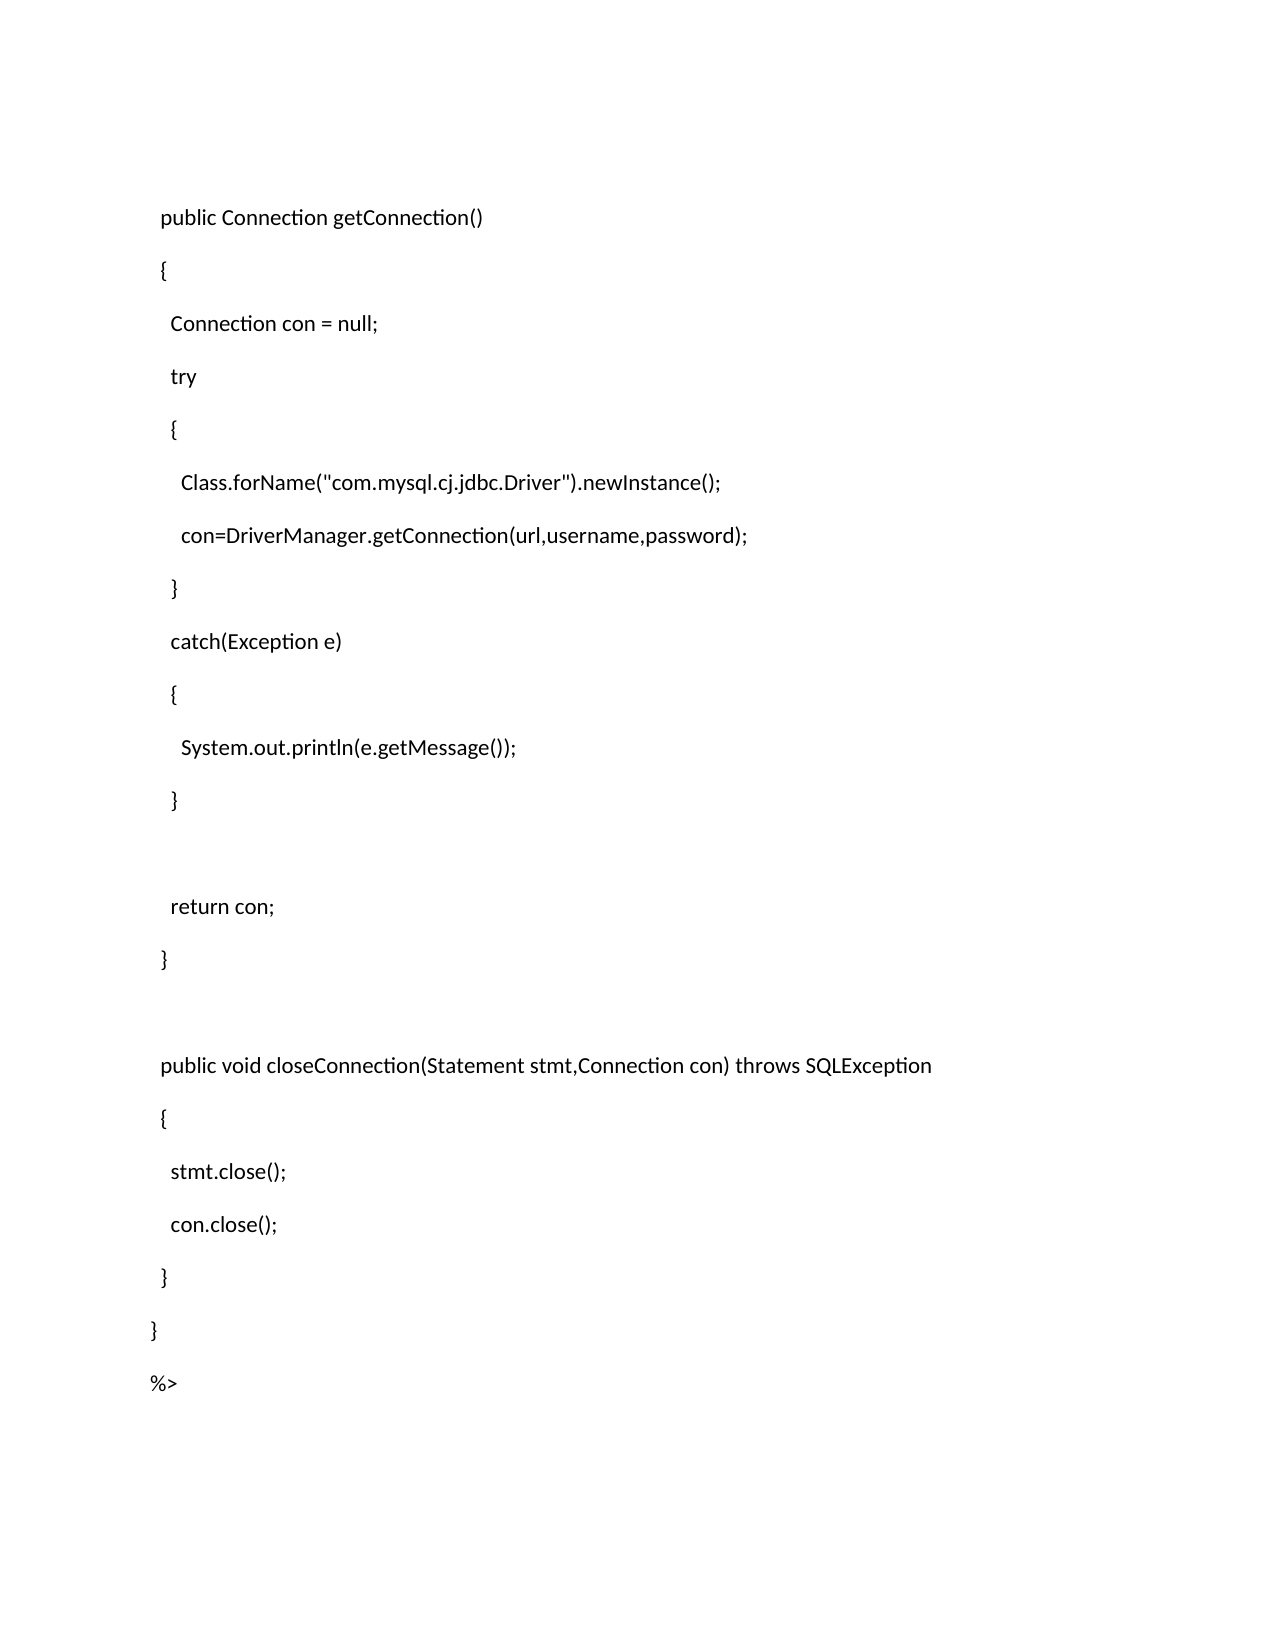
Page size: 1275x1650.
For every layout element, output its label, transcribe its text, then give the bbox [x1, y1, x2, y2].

text stmt.close(); [150, 1157, 1125, 1185]
text Connection con = null; [150, 309, 1125, 337]
text try [150, 362, 1125, 390]
text } [150, 1263, 1125, 1291]
text } [150, 1316, 1125, 1344]
text } [150, 574, 1125, 602]
text return con; [150, 892, 1125, 920]
text %> [150, 1369, 1125, 1397]
text } [150, 786, 1125, 814]
text { [150, 1104, 1125, 1132]
text { [150, 680, 1125, 708]
text Class.forName("com.mysql.cj.jdbc.Driver").newInstance(); [150, 468, 1125, 496]
text con=DriverManager.getConnection(url,username,password); [150, 521, 1125, 549]
text catch(Exception e) [150, 627, 1125, 655]
text } [150, 945, 1125, 973]
text public Connection getConnection() [150, 203, 1125, 231]
text System.out.println(e.getMessage()); [150, 733, 1125, 761]
text public void closeConnection(Statement stmt,Connection con) throws SQLException [150, 1051, 1125, 1079]
text { [150, 415, 1125, 443]
text { [150, 256, 1125, 284]
text con.close(); [150, 1210, 1125, 1238]
